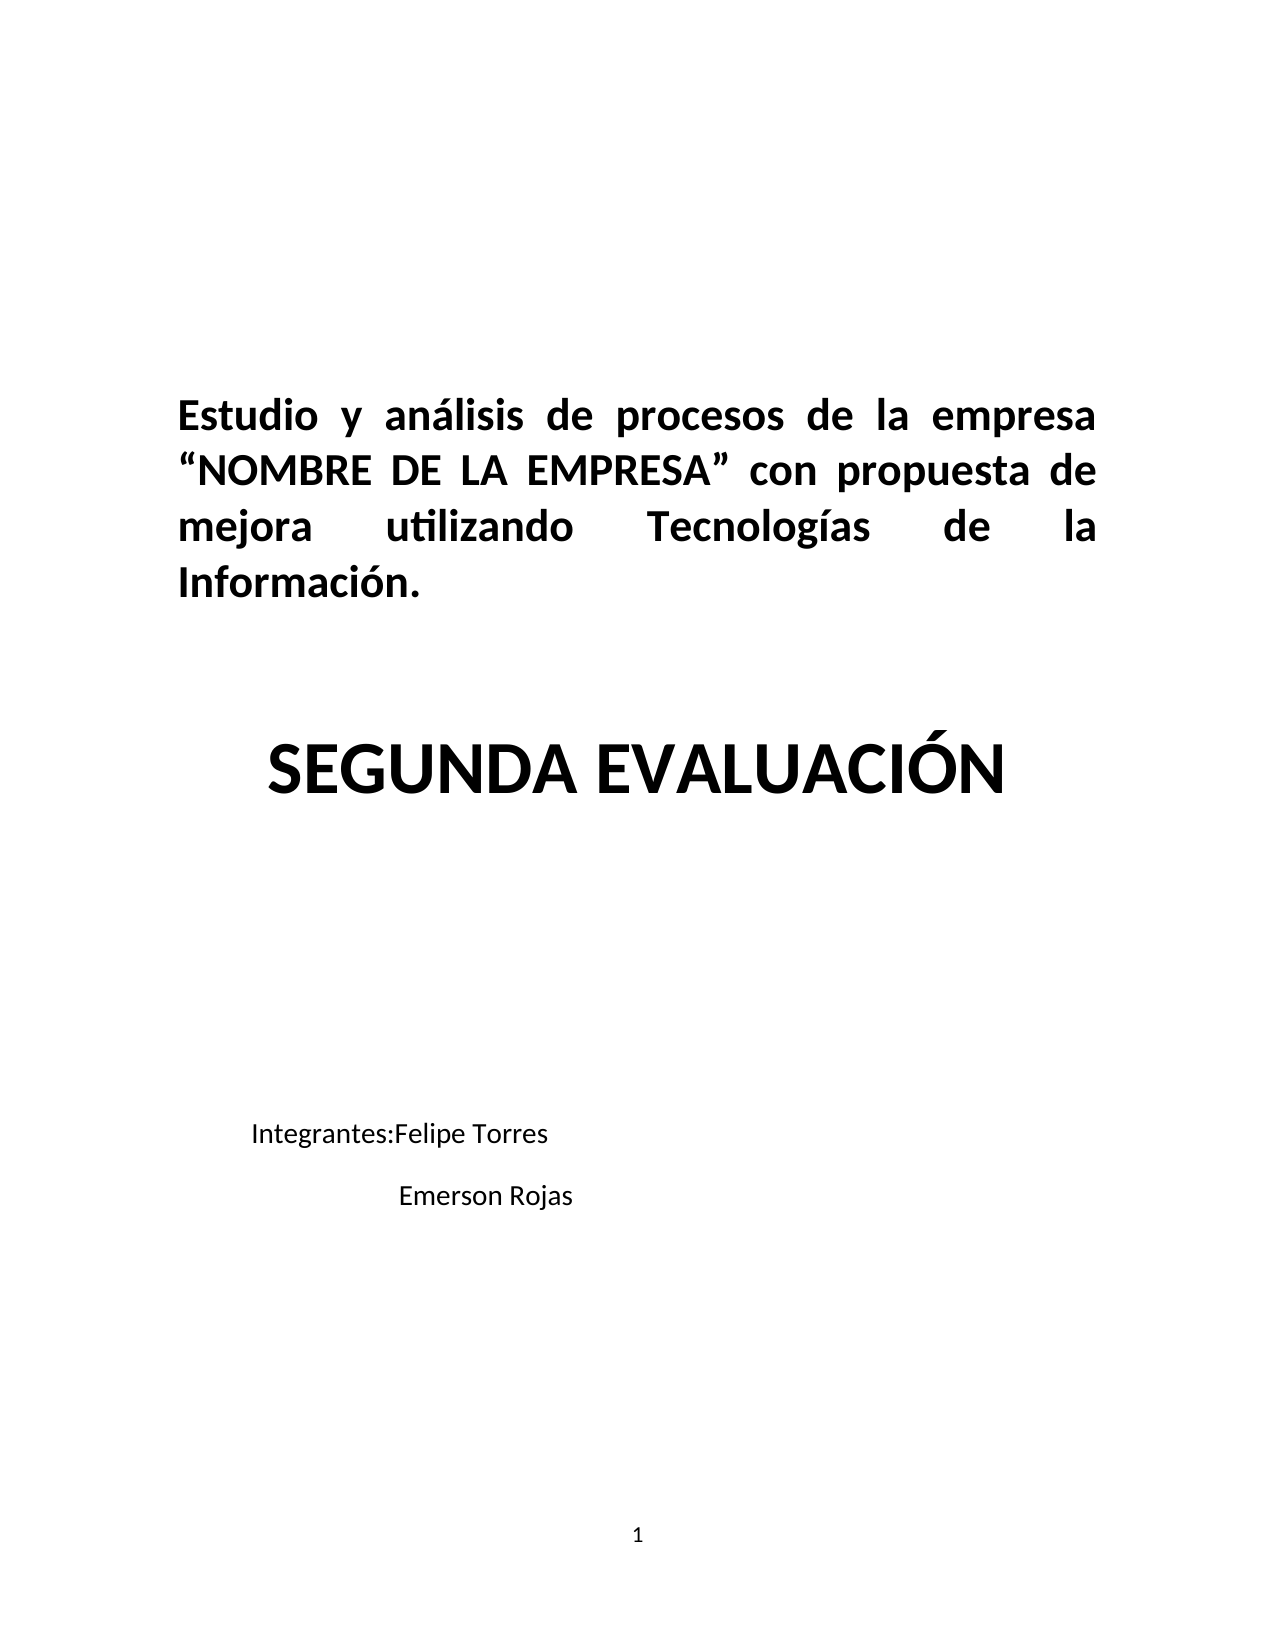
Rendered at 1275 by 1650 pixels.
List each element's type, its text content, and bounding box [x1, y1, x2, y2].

text SEGUNDA EVALUACIÓN [177, 721, 1098, 813]
text Emerson Rojas [251, 1177, 1098, 1213]
text Estudio y análisis de procesos de la empresa “NOMBRE DE LA EMPRESA” con propuesta de mejora utilizando Tecnologías de la Información. [177, 385, 1098, 609]
text Integrantes:Felipe Torres [251, 1116, 1098, 1151]
